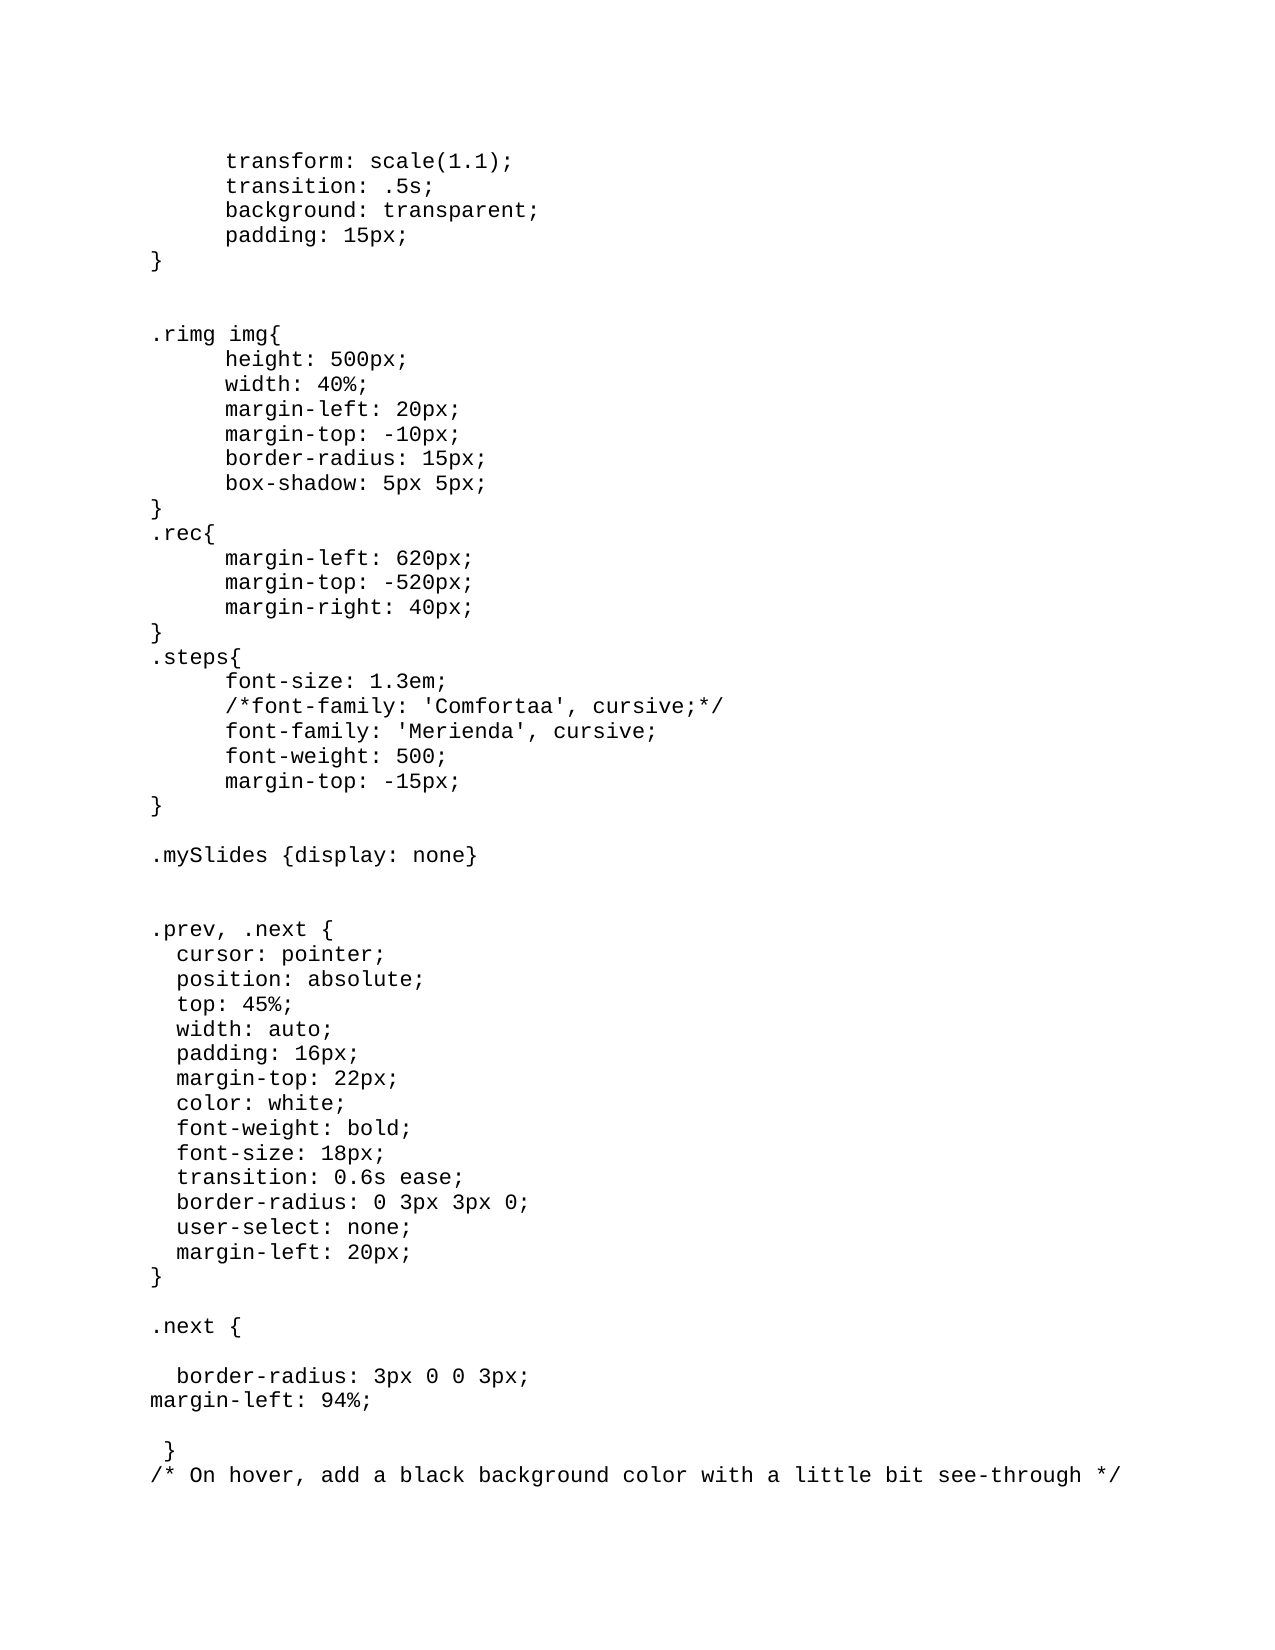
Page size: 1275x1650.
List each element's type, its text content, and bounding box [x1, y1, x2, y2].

text background: transparent; [150, 199, 1125, 224]
text } [150, 249, 1125, 274]
text font-family: 'Merienda', cursive; [150, 720, 1125, 745]
text } [150, 621, 1125, 646]
text font-weight: bold; [150, 1117, 1125, 1142]
text font-weight: 500; [150, 745, 1125, 770]
text margin-top: -15px; [150, 770, 1125, 794]
text .next { [150, 1315, 1125, 1340]
text font-size: 1.3em; [150, 671, 1125, 695]
text position: absolute; [150, 968, 1125, 993]
text margin-left: 20px; [150, 398, 1125, 423]
text transition: 0.6s ease; [150, 1166, 1125, 1191]
text margin-left: 620px; [150, 547, 1125, 571]
text } [150, 497, 1125, 522]
text cursor: pointer; [150, 943, 1125, 968]
text border-radius: 3px 0 0 3px; [150, 1365, 1125, 1389]
text } [150, 794, 1125, 819]
text color: white; [150, 1092, 1125, 1117]
text margin-top: -520px; [150, 571, 1125, 596]
text top: 45%; [150, 993, 1125, 1018]
text padding: 16px; [150, 1042, 1125, 1067]
text margin-left: 20px; [150, 1241, 1125, 1266]
text width: auto; [150, 1018, 1125, 1042]
text margin-top: 22px; [150, 1067, 1125, 1092]
text font-size: 18px; [150, 1142, 1125, 1166]
text /* On hover, add a black background color with a little bit see-through */ [150, 1464, 1125, 1489]
text margin-right: 40px; [150, 596, 1125, 621]
text .steps{ [150, 646, 1125, 671]
text transition: .5s; [150, 175, 1125, 199]
text border-radius: 0 3px 3px 0; [150, 1191, 1125, 1216]
text transform: scale(1.1); [150, 150, 1125, 175]
text user-select: none; [150, 1216, 1125, 1241]
text height: 500px; [150, 348, 1125, 373]
text padding: 15px; [150, 224, 1125, 249]
text box-shadow: 5px 5px; [150, 472, 1125, 497]
text .mySlides {display: none} [150, 844, 1125, 869]
text .rec{ [150, 522, 1125, 547]
text border-radius: 15px; [150, 447, 1125, 472]
text .rimg img{ [150, 323, 1125, 348]
text .prev, .next { [150, 918, 1125, 943]
text } [150, 1266, 1125, 1290]
text margin-left: 94%; [150, 1389, 1125, 1414]
text } [150, 1439, 1125, 1464]
text /*font-family: 'Comfortaa', cursive;*/ [150, 695, 1125, 720]
text width: 40%; [150, 373, 1125, 398]
text margin-top: -10px; [150, 423, 1125, 447]
